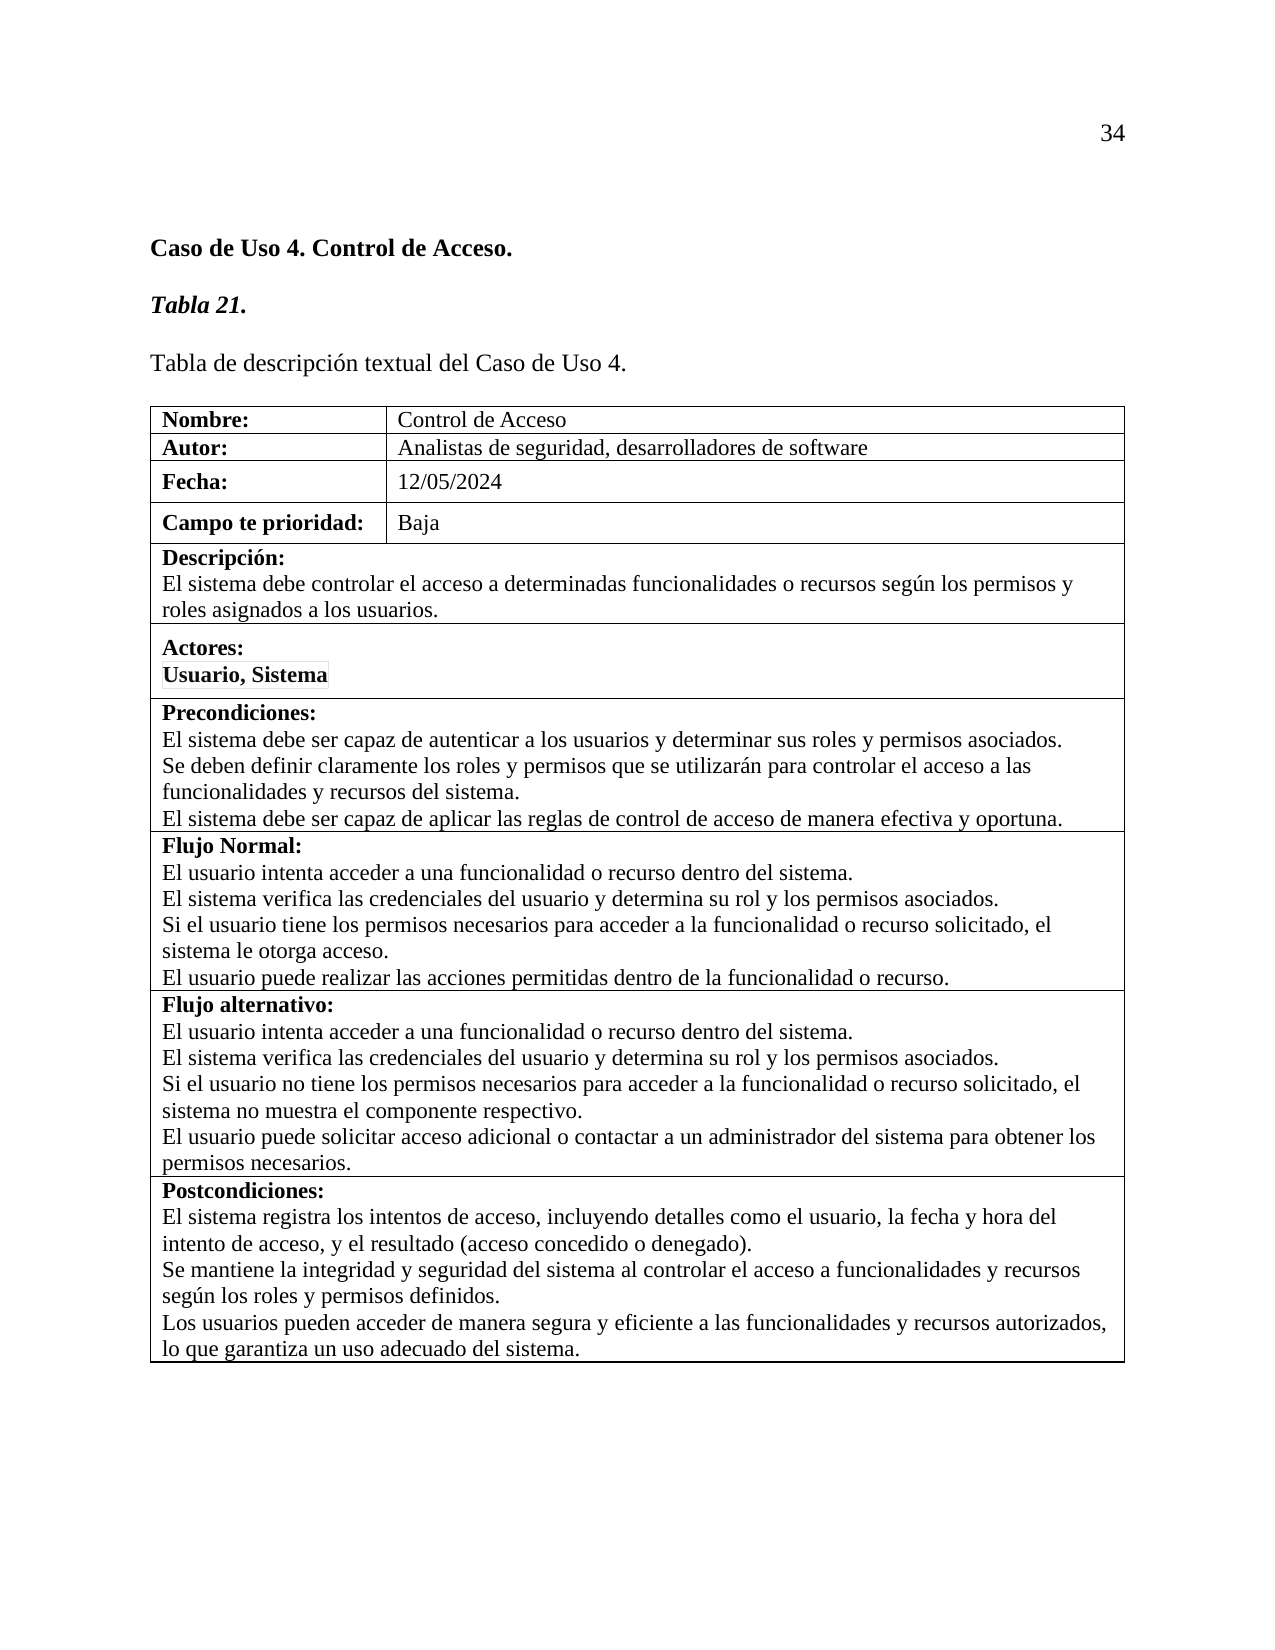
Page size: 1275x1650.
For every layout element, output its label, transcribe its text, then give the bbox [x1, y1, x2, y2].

table_cell Flujo Normal: El usuario intenta acceder a una funcionalidad o recurso dentro del sistema. El sistema verifica las credenciales del usuario y determina su rol y los permisos asociados. Si el usuario tiene los permisos necesarios para acceder a la funcionalidad o recurso solicitado, el sistema le otorga acceso. El usuario puede realizar las acciones permitidas dentro de la funcionalidad o recurso. [151, 832, 1124, 990]
table_header Control de Acceso [387, 407, 1124, 433]
table_cell Fecha: [151, 461, 386, 502]
subtitle Tabla 21. [150, 291, 1125, 319]
table_cell Actores: Usuario, Sistema [151, 624, 1124, 698]
table_cell Precondiciones: El sistema debe ser capaz de autenticar a los usuarios y determinar sus roles y permisos asociados. Se deben definir claramente los roles y permisos que se utilizarán para controlar el acceso a las funcionalidades y recursos del sistema. El sistema debe ser capaz de aplicar las reglas de control de acceso de manera efectiva y oportuna. [151, 699, 1124, 831]
table_cell Baja [387, 503, 1124, 543]
table_cell Campo te prioridad: [151, 503, 386, 543]
table_header Nombre: [151, 407, 386, 433]
text Tabla de descripción textual del Caso de Uso 4. [150, 348, 1125, 377]
subtitle Caso de Uso 4. Control de Acceso. [150, 233, 1125, 262]
table_cell 12/05/2024 [387, 461, 1124, 502]
table_cell Autor: [151, 434, 386, 460]
table_cell Postcondiciones: El sistema registra los intentos de acceso, incluyendo detalles como el usuario, la fecha y hora del intento de acceso, y el resultado (acceso concedido o denegado). Se mantiene la integridad y seguridad del sistema al controlar el acceso a funcionalidades y recursos según los roles y permisos definidos. Los usuarios pueden acceder de manera segura y eficiente a las funcionalidades y recursos autorizados, lo que garantiza un uso adecuado del sistema. [151, 1177, 1124, 1361]
table_cell Descripción: El sistema debe controlar el acceso a determinadas funcionalidades o recursos según los permisos y roles asignados a los usuarios. [151, 544, 1124, 623]
table_cell Flujo alternativo: El usuario intenta acceder a una funcionalidad o recurso dentro del sistema. El sistema verifica las credenciales del usuario y determina su rol y los permisos asociados. Si el usuario no tiene los permisos necesarios para acceder a la funcionalidad o recurso solicitado, el sistema no muestra el componente respectivo. El usuario puede solicitar acceso adicional o contactar a un administrador del sistema para obtener los permisos necesarios. [151, 991, 1124, 1176]
table_cell Analistas de seguridad, desarrolladores de software [387, 434, 1124, 460]
